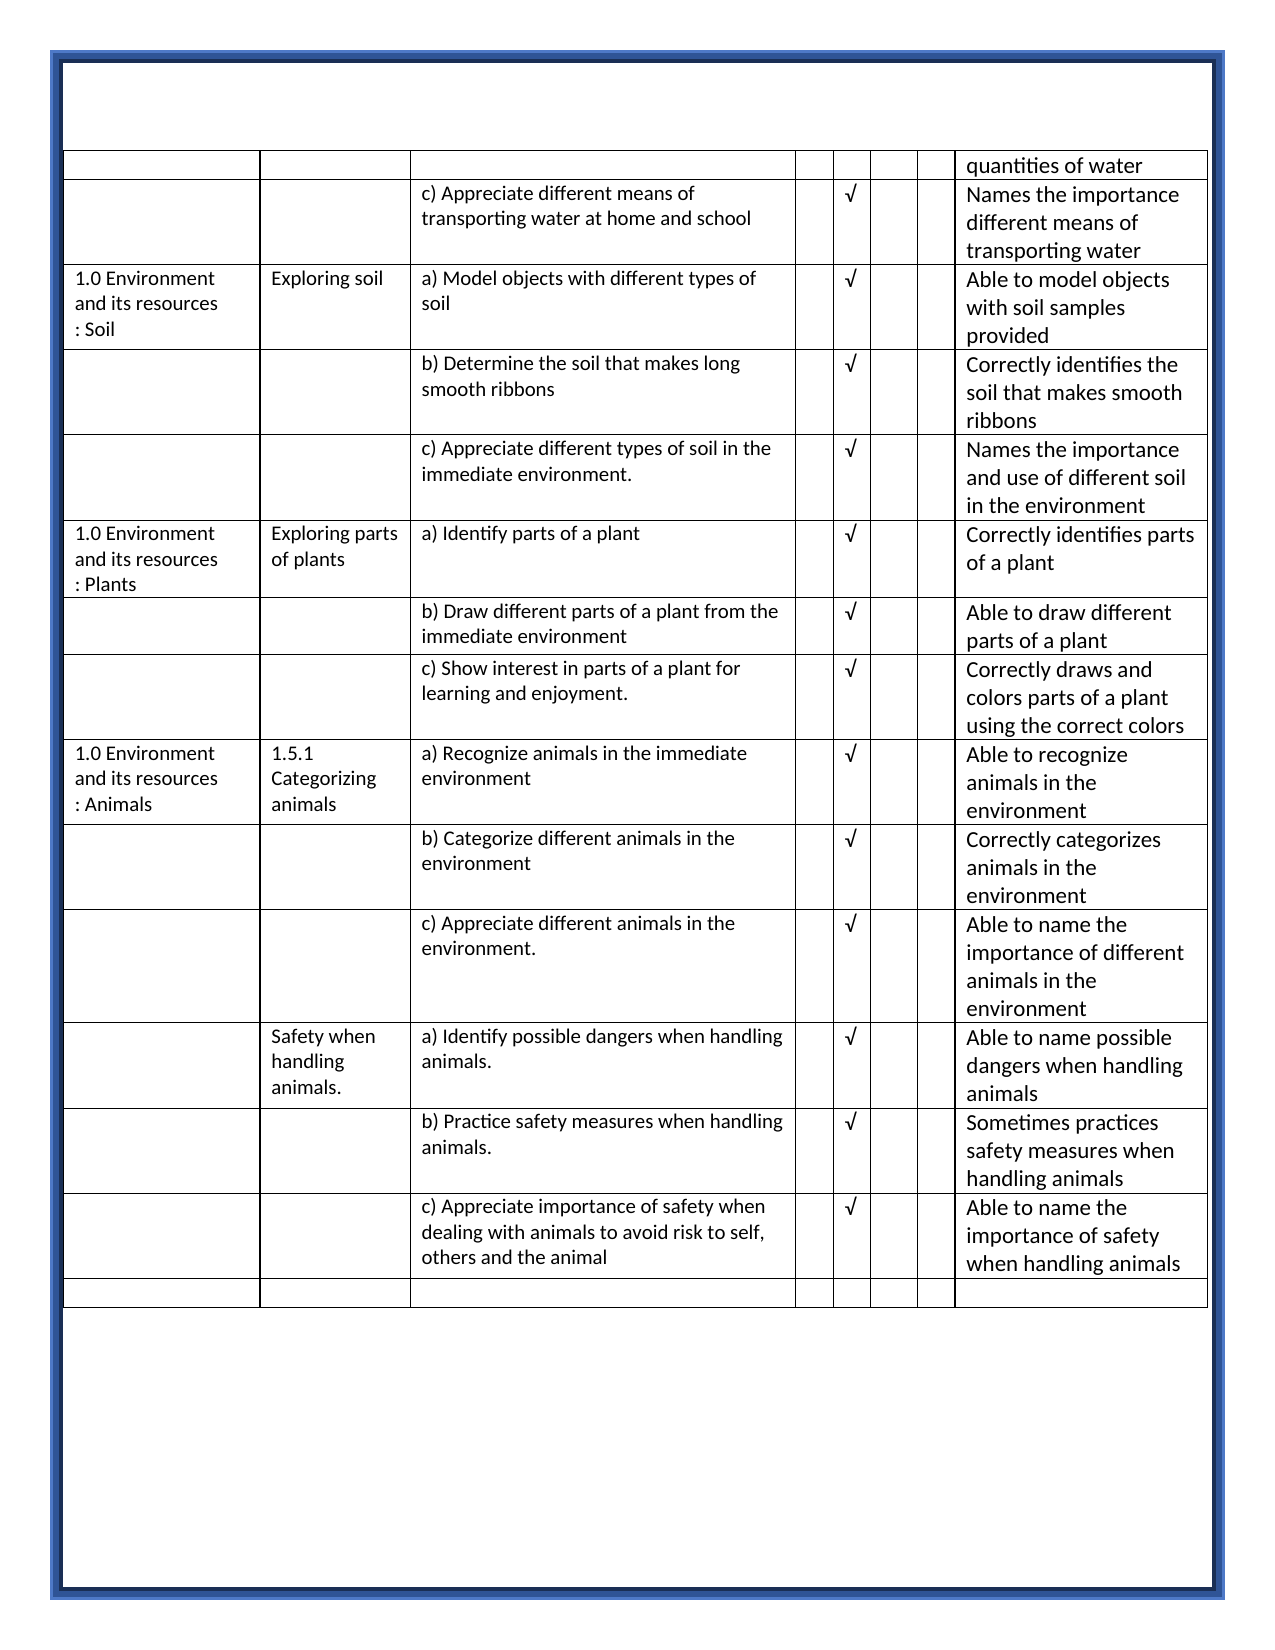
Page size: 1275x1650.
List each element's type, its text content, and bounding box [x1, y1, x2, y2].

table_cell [411, 151, 795, 179]
table_cell [796, 180, 833, 264]
table_cell [871, 655, 917, 739]
table_cell √ [834, 1023, 870, 1107]
table_cell 1.5.1 Categorizing animals [261, 740, 410, 824]
table_cell [261, 435, 410, 519]
table_cell b) Determine the soil that makes long smooth ribbons [411, 350, 795, 434]
table_cell a) Identify possible dangers when handling animals. [411, 1023, 795, 1107]
table_cell [796, 350, 833, 434]
table_cell [261, 1109, 410, 1192]
table_cell [871, 1109, 917, 1192]
table_cell [411, 1279, 795, 1307]
table_cell [871, 435, 917, 519]
table_cell [918, 521, 954, 597]
table_cell [918, 1279, 954, 1307]
table_cell [796, 1194, 833, 1278]
table_cell c) Appreciate different means of transporting water at home and school [411, 180, 795, 264]
table_cell √ [834, 1194, 870, 1278]
table_cell [918, 435, 954, 519]
table_cell [871, 598, 917, 654]
table_cell Able to name the importance of different animals in the environment [956, 910, 1207, 1022]
table_cell [261, 1194, 410, 1278]
table_cell √ [834, 350, 870, 434]
table_cell Correctly identifies parts of a plant [956, 521, 1207, 597]
table_cell [796, 1023, 833, 1107]
table_cell [918, 910, 954, 1022]
table_cell [796, 825, 833, 909]
table_cell √ [834, 435, 870, 519]
table_cell [871, 350, 917, 434]
table_cell [956, 1279, 1207, 1307]
table_cell √ [834, 655, 870, 739]
table_cell [918, 825, 954, 909]
table_cell [261, 825, 410, 909]
table_cell Correctly draws and colors parts of a plant using the correct colors [956, 655, 1207, 739]
table_cell Correctly identifies the soil that makes smooth ribbons [956, 350, 1207, 434]
table_cell [796, 265, 833, 349]
table_cell [871, 825, 917, 909]
table_cell [871, 265, 917, 349]
table_cell Able to draw different parts of a plant [956, 598, 1207, 654]
table_cell 1.0 Environment and its resources : Plants [64, 521, 259, 597]
table_cell √ [834, 825, 870, 909]
table_cell [918, 1194, 954, 1278]
table_cell √ [834, 598, 870, 654]
table_cell [64, 350, 259, 434]
table_cell [64, 1194, 259, 1278]
table_cell [871, 910, 917, 1022]
table_cell c) Show interest in parts of a plant for learning and enjoyment. [411, 655, 795, 739]
table_cell √ [834, 1109, 870, 1192]
table_cell [796, 655, 833, 739]
table_cell [918, 1109, 954, 1192]
table_cell [871, 1194, 917, 1278]
table_cell [796, 598, 833, 654]
table_cell Able to model objects with soil samples provided [956, 265, 1207, 349]
table_cell [918, 350, 954, 434]
table_cell √ [834, 265, 870, 349]
table_cell [261, 598, 410, 654]
table_cell Sometimes practices safety measures when handling animals [956, 1109, 1207, 1192]
table_cell [871, 740, 917, 824]
table_cell [64, 1109, 259, 1192]
table_cell √ [834, 521, 870, 597]
table_cell [64, 435, 259, 519]
table_cell a) Model objects with different types of soil [411, 265, 795, 349]
table_cell [261, 1279, 410, 1307]
table_cell [64, 1279, 259, 1307]
table_cell Safety when handling animals. [261, 1023, 410, 1107]
table_cell [918, 740, 954, 824]
table_cell Correctly categorizes animals in the environment [956, 825, 1207, 909]
table_cell [796, 740, 833, 824]
table_cell [918, 265, 954, 349]
table_cell [871, 521, 917, 597]
table_cell c) Appreciate different types of soil in the immediate environment. [411, 435, 795, 519]
table_cell b) Draw different parts of a plant from the immediate environment [411, 598, 795, 654]
table_cell √ [834, 910, 870, 1022]
table_cell Able to name the importance of safety when handling animals [956, 1194, 1207, 1278]
table_cell [918, 598, 954, 654]
table_cell [261, 180, 410, 264]
table_cell Exploring soil [261, 265, 410, 349]
table_cell Able to recognize animals in the environment [956, 740, 1207, 824]
table_cell [918, 655, 954, 739]
table_cell Exploring parts of plants [261, 521, 410, 597]
table_cell [871, 180, 917, 264]
table_cell c) Appreciate importance of safety when dealing with animals to avoid risk to self, others and the animal [411, 1194, 795, 1278]
table_cell [871, 1023, 917, 1107]
table_cell [834, 1279, 870, 1307]
table_cell [261, 151, 410, 179]
table_cell [64, 1023, 259, 1107]
table_cell [918, 180, 954, 264]
table_cell a) Identify parts of a plant [411, 521, 795, 597]
table_cell [64, 151, 259, 179]
table_cell √ [834, 151, 870, 179]
table_cell √ [834, 180, 870, 264]
table_cell c) Appreciate different animals in the environment. [411, 910, 795, 1022]
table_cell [956, 151, 1207, 179]
table_cell [871, 1279, 917, 1307]
table_cell [64, 825, 259, 909]
table_cell [796, 521, 833, 597]
table_cell [871, 151, 917, 179]
table_cell Able to name possible dangers when handling animals [956, 1023, 1207, 1107]
table_cell [796, 435, 833, 519]
table_cell [796, 151, 833, 179]
table_cell [918, 151, 954, 179]
table_cell b) Categorize different animals in the environment [411, 825, 795, 909]
table_cell [261, 350, 410, 434]
table_cell [64, 910, 259, 1022]
table_cell b) Practice safety measures when handling animals. [411, 1109, 795, 1192]
table_cell [261, 655, 410, 739]
table_cell [64, 655, 259, 739]
table_cell 1.0 Environment and its resources : Animals [64, 740, 259, 824]
table_cell √ [834, 740, 870, 824]
table_cell [796, 910, 833, 1022]
table_cell a) Recognize animals in the immediate environment [411, 740, 795, 824]
table_cell Names the importance and use of different soil in the environment [956, 435, 1207, 519]
table_cell [64, 598, 259, 654]
table_cell [796, 1279, 833, 1307]
table_cell 1.0 Environment and its resources : Soil [64, 265, 259, 349]
table_cell [796, 1109, 833, 1192]
table_cell [918, 1023, 954, 1107]
table_cell [261, 910, 410, 1022]
table_cell [64, 180, 259, 264]
table_cell Names the importance different means of transporting water [956, 180, 1207, 264]
